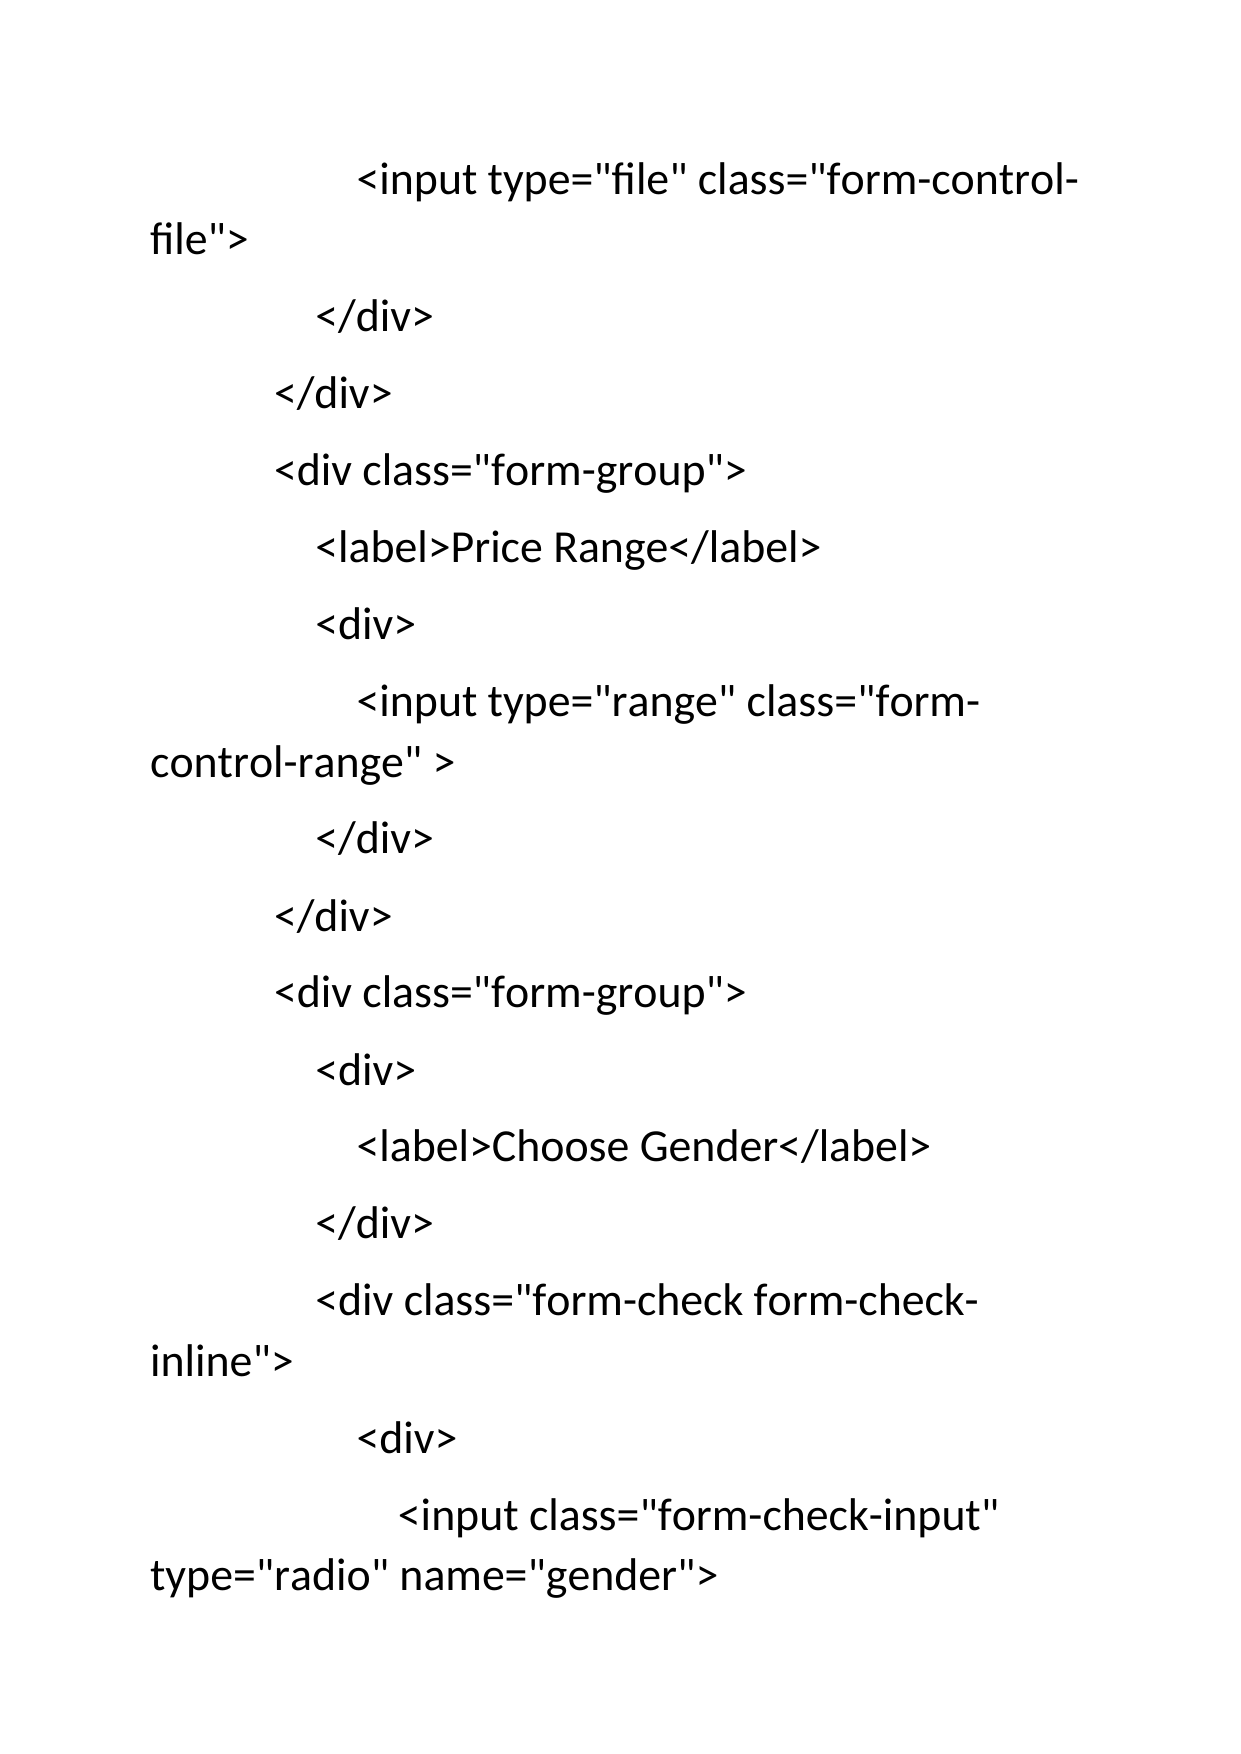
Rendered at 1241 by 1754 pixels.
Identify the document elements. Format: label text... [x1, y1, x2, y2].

text <label>Choose Gender</label> [150, 1117, 1090, 1173]
text <input class="form-check-input" type="radio" name="gender"> [150, 1486, 1090, 1602]
text <label>Price Range</label> [150, 518, 1090, 574]
text </div> [150, 364, 1090, 420]
text <div> [150, 1040, 1090, 1096]
text <div> [150, 595, 1090, 651]
text </div> [150, 1194, 1090, 1250]
text </div> [150, 809, 1090, 865]
text <div class="form-group"> [150, 441, 1090, 497]
text <input type="range" class="form-control-range" > [150, 672, 1090, 788]
text </div> [150, 287, 1090, 343]
text <div class="form-group"> [150, 963, 1090, 1019]
text <input type="file" class="form-control-file"> [150, 150, 1090, 266]
text </div> [150, 886, 1090, 942]
text <div> [150, 1409, 1090, 1464]
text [150, 1271, 1090, 1388]
